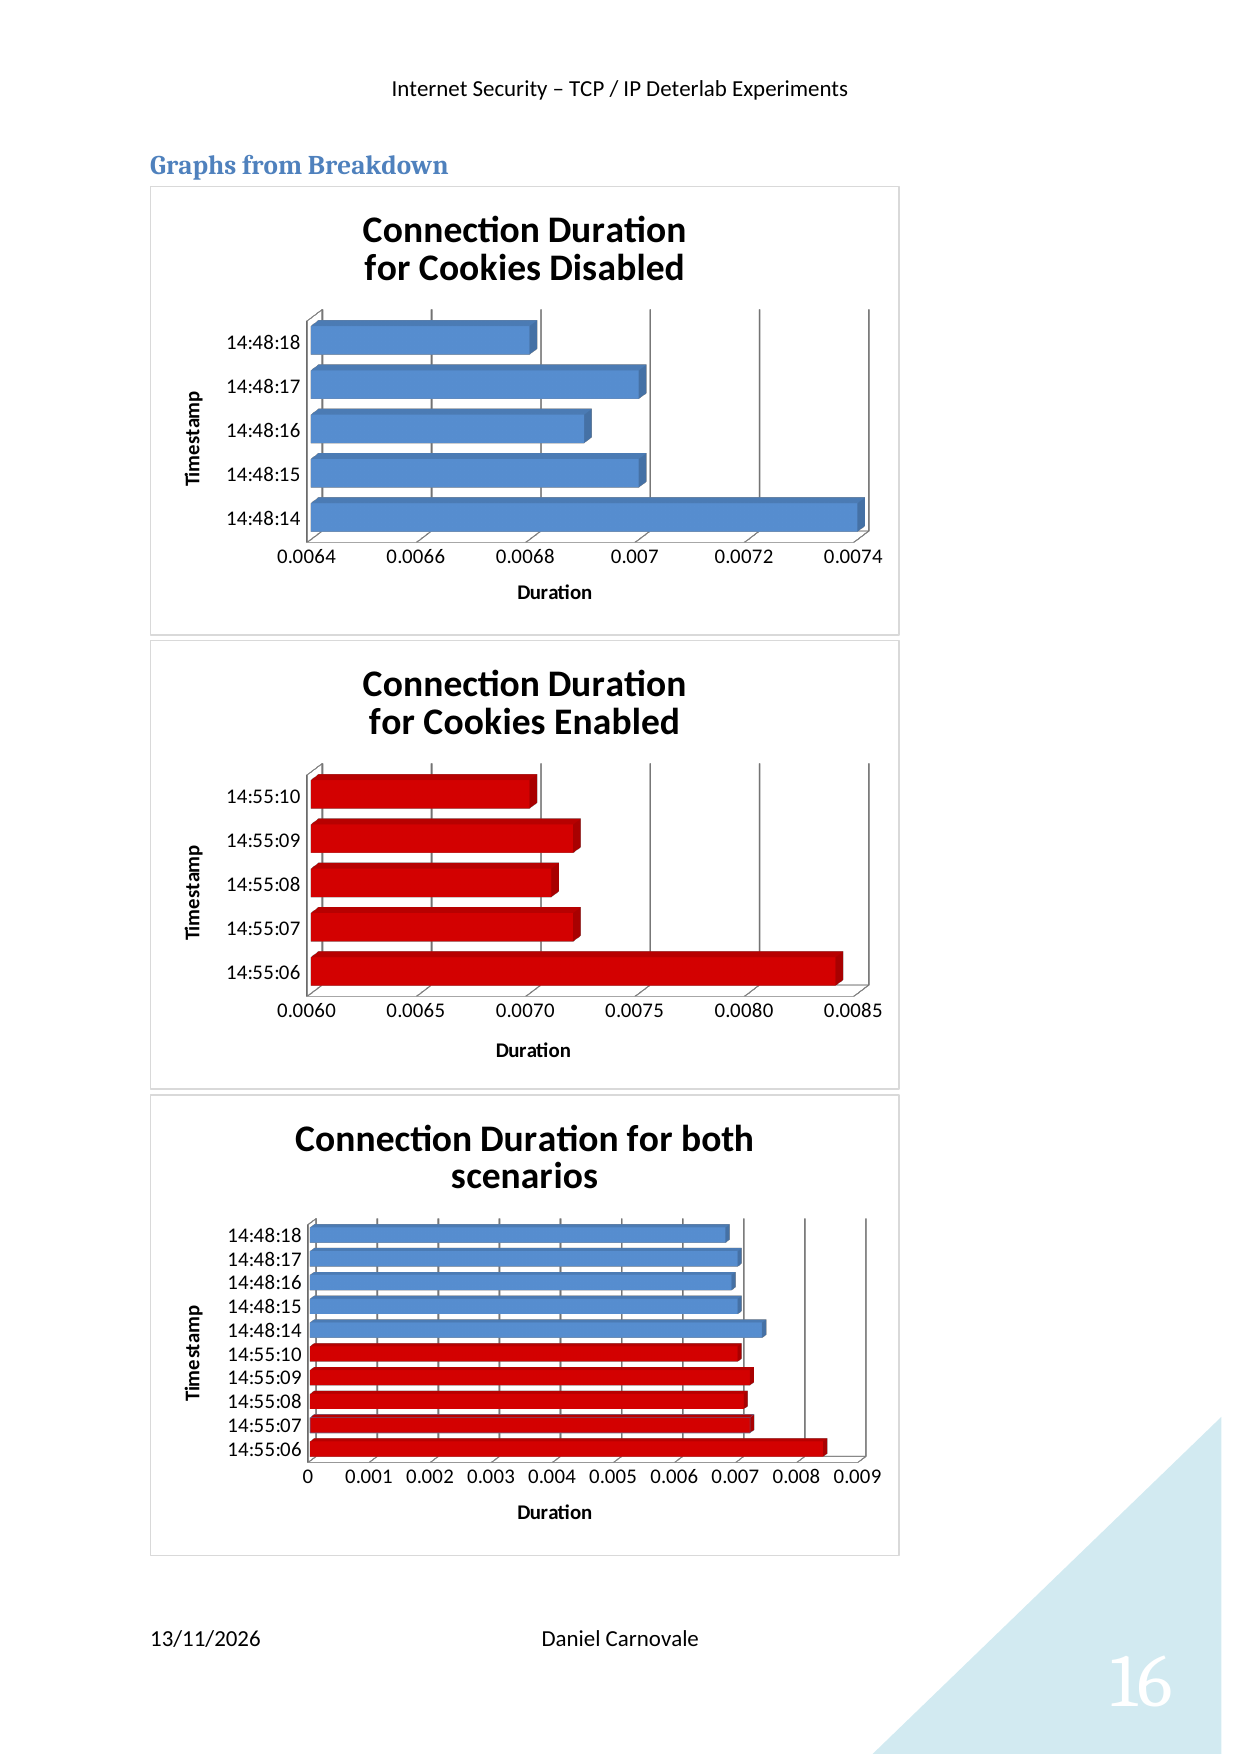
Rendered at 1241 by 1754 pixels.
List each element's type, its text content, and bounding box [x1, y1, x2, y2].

subtitle Graphs from Breakdown [150, 150, 1090, 181]
